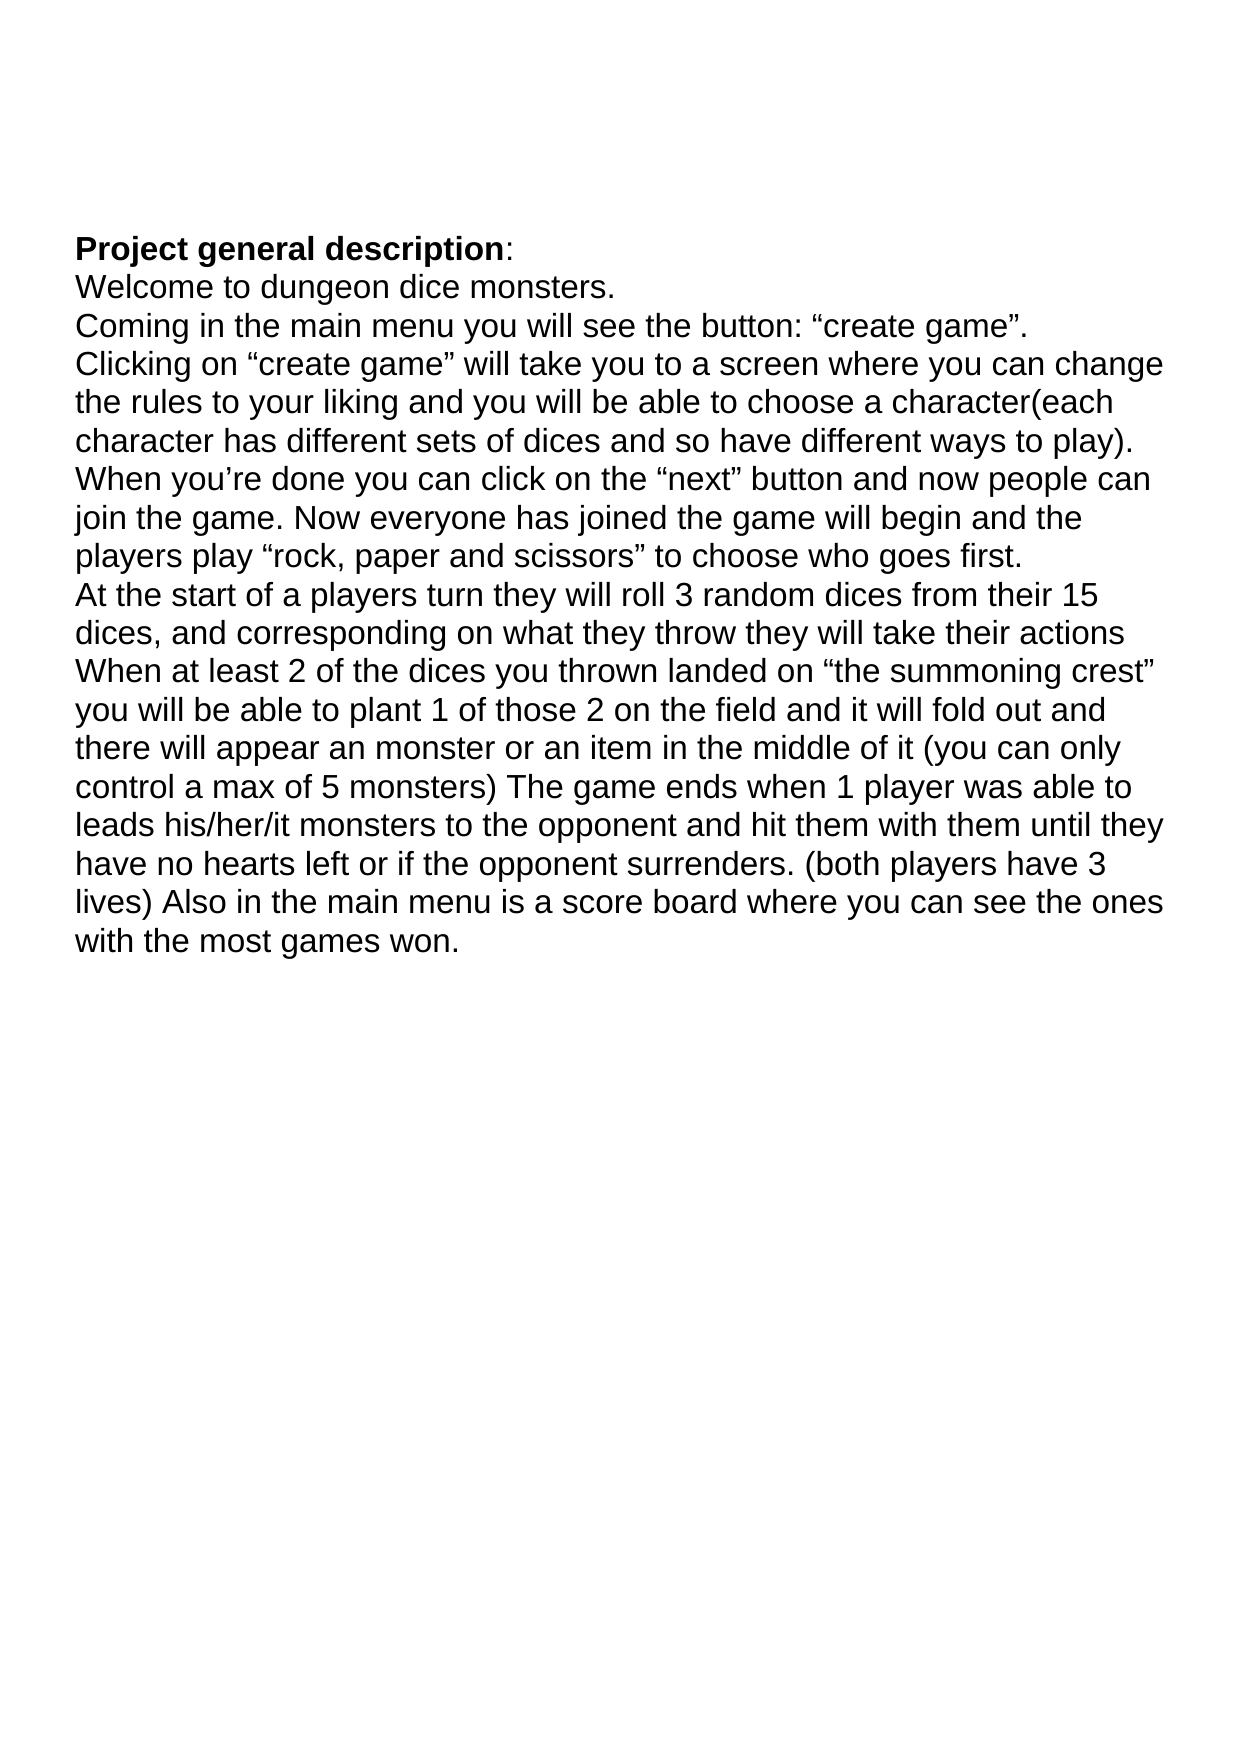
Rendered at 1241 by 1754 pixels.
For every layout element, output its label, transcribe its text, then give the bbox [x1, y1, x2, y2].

text When at least 2 of the dices you thrown landed on “the summoning crest” you will be able to plant 1 of those 2 on the field and it will fold out and there will appear an monster or an item in the middle of it (you can only control a max of 5 monsters) The game ends when 1 player was able to leads his/her/it monsters to the opponent and hit them with them until they have no hearts left or if the opponent surrenders. (both players have 3 lives) Also in the main menu is a score board where you can see the ones with the most games won. [75, 652, 1165, 959]
text At the start of a players turn they will roll 3 random dices from their 15 dices, and corresponding on what they throw they will take their actions [75, 575, 1165, 652]
text Project general description: [75, 229, 1165, 267]
text When you’re done you can click on the “next” button and now people can join the game. Now everyone has joined the game will begin and the players play “rock, paper and scissors” to choose who goes first. [75, 459, 1165, 575]
text Clicking on “create game” will take you to a screen where you can change the rules to your liking and you will be able to choose a character(each character has different sets of dices and so have different ways to play). [75, 344, 1165, 459]
text Coming in the main menu you will see the button: “create game”. [75, 306, 1165, 344]
text Welcome to dungeon dice monsters. [75, 267, 1165, 306]
